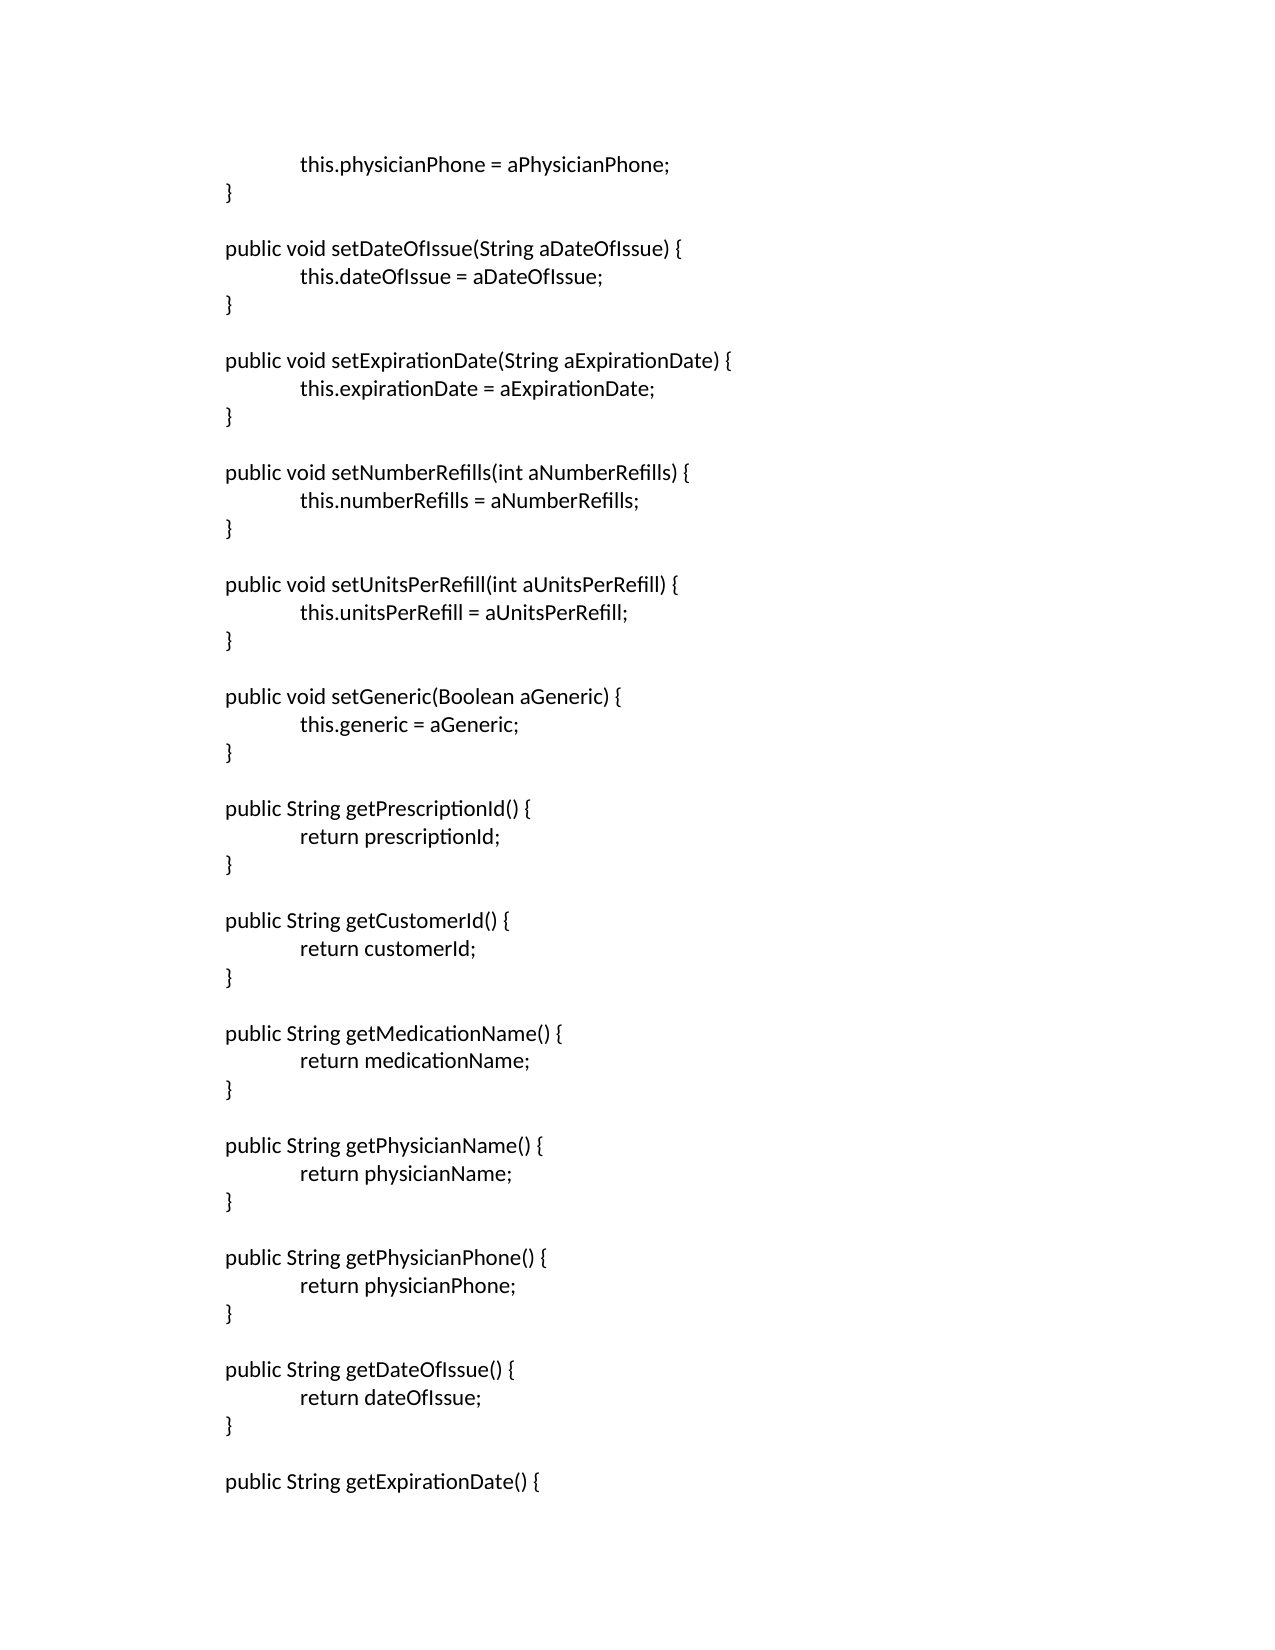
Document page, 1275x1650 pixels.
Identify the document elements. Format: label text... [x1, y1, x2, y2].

text public void setGeneric(Boolean aGeneric) { [150, 682, 1125, 710]
text return prescriptionId; [150, 822, 1125, 851]
text return physicianPhone; [150, 1271, 1125, 1299]
text public String getDateOfIssue() { [150, 1355, 1125, 1383]
text } [150, 290, 1125, 318]
text this.unitsPerRefill = aUnitsPerRefill; [150, 598, 1125, 626]
text this.numberRefills = aNumberRefills; [150, 486, 1125, 514]
text public String getExpirationDate() { [150, 1467, 1125, 1495]
text public void setExpirationDate(String aExpirationDate) { [150, 346, 1125, 374]
text } [150, 1075, 1125, 1103]
text return dateOfIssue; [150, 1383, 1125, 1411]
text public void setUnitsPerRefill(int aUnitsPerRefill) { [150, 570, 1125, 598]
text public String getCustomerId() { [150, 907, 1125, 934]
text } [150, 178, 1125, 206]
text public String getPhysicianPhone() { [150, 1243, 1125, 1271]
text } [150, 626, 1125, 654]
text public String getPhysicianName() { [150, 1131, 1125, 1159]
text public void setDateOfIssue(String aDateOfIssue) { [150, 234, 1125, 262]
text } [150, 1411, 1125, 1439]
text } [150, 738, 1125, 766]
text } [150, 1299, 1125, 1327]
text this.physicianPhone = aPhysicianPhone; [150, 150, 1125, 178]
text this.dateOfIssue = aDateOfIssue; [150, 262, 1125, 290]
text } [150, 402, 1125, 430]
text return customerId; [150, 934, 1125, 963]
text } [150, 963, 1125, 991]
text return physicianName; [150, 1159, 1125, 1187]
text public String getMedicationName() { [150, 1019, 1125, 1047]
text } [150, 514, 1125, 542]
text this.generic = aGeneric; [150, 710, 1125, 738]
text this.expirationDate = aExpirationDate; [150, 374, 1125, 402]
text public String getPrescriptionId() { [150, 794, 1125, 822]
text } [150, 851, 1125, 878]
text return medicationName; [150, 1047, 1125, 1075]
text } [150, 1187, 1125, 1215]
text public void setNumberRefills(int aNumberRefills) { [150, 458, 1125, 486]
